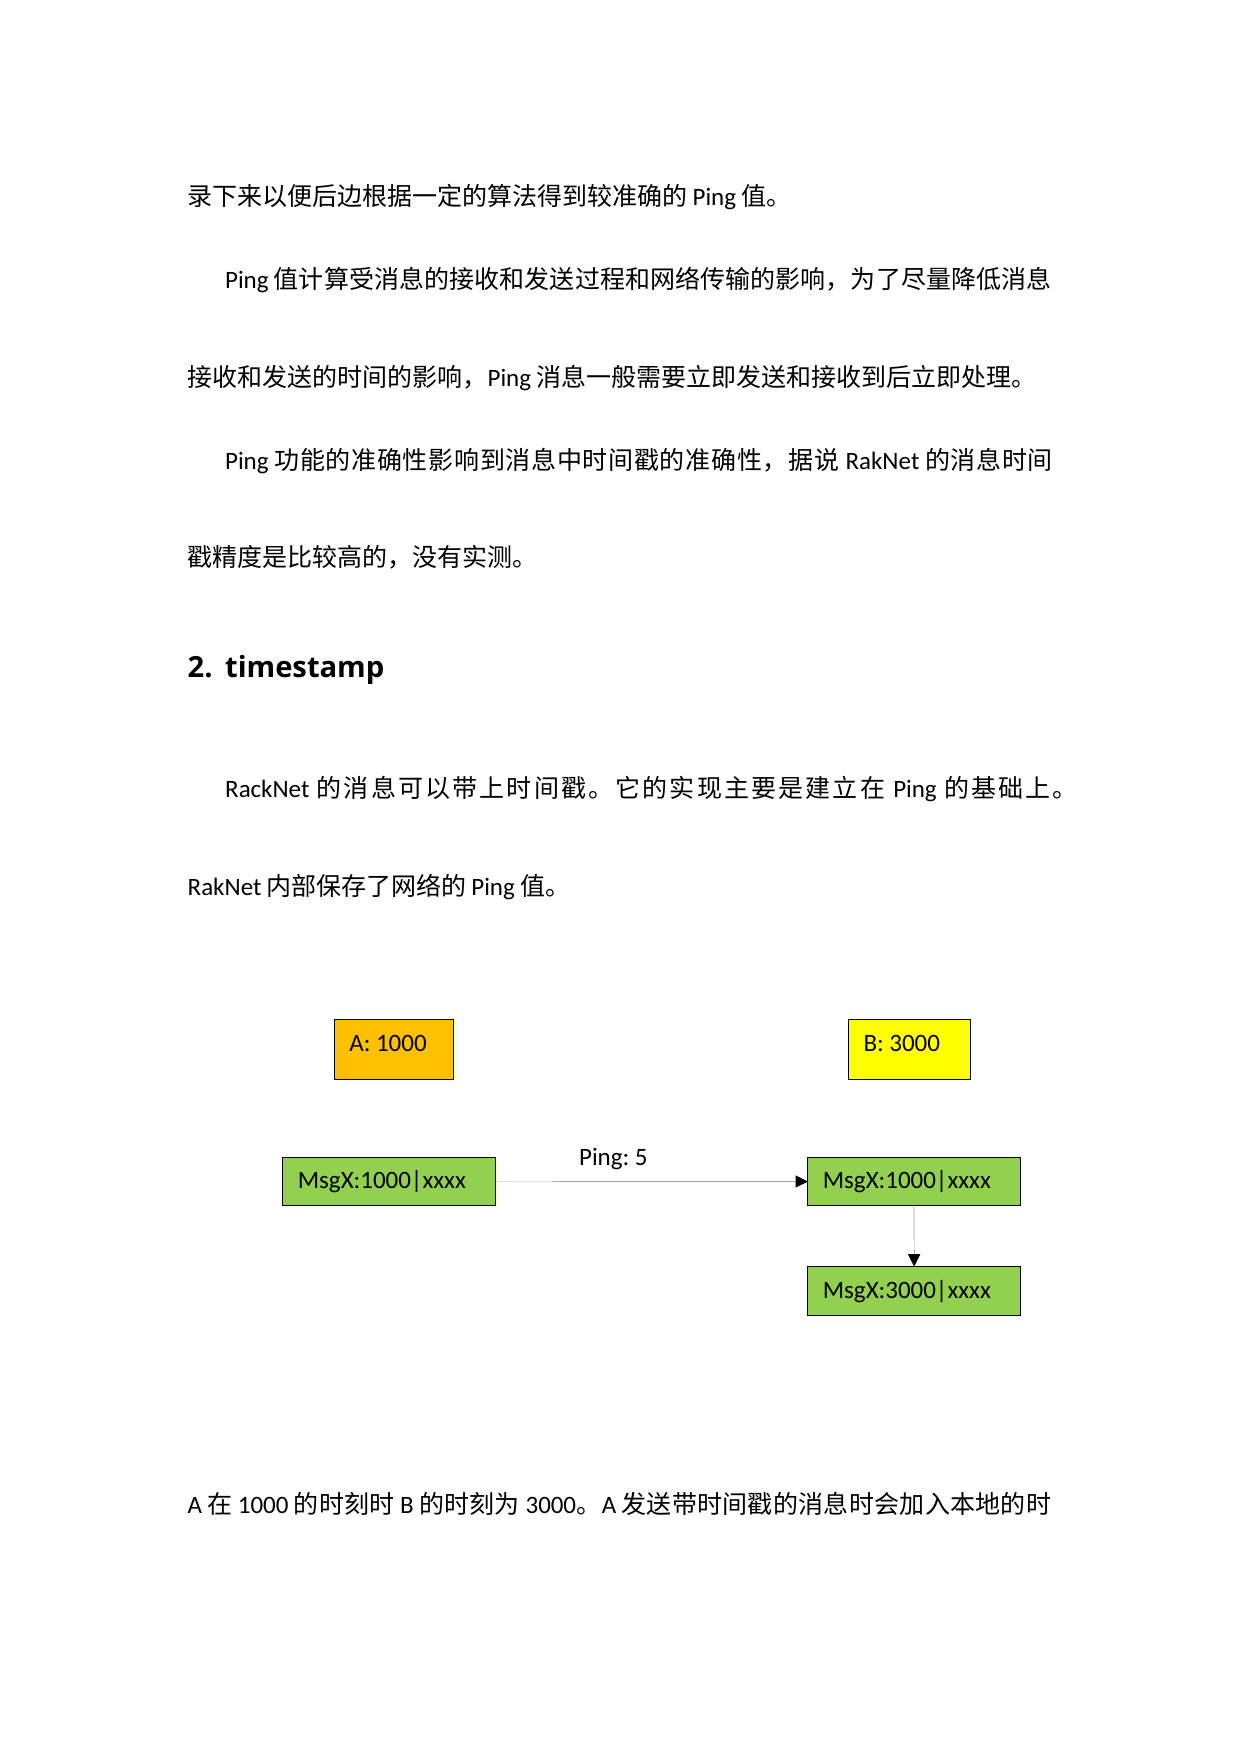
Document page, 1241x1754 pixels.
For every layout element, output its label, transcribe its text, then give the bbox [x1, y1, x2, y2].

text Ping功能的准确性影响到消息中时间戳的准确性，据说RakNet的消息时间戳精度是比较高的，没有实测。 [187, 426, 1053, 588]
text Ping值计算受消息的接收和发送过程和网络传输的影响，为了尽量降低消息接收和发送的时间的影响，Ping消息一般需要立即发送和接收到后立即处理。 [187, 245, 1053, 408]
text RackNet的消息可以带上时间戳。它的实现主要是建立在Ping的基础上。RakNet内部保存了网络的Ping值。 [187, 754, 1053, 917]
subtitle timestamp [187, 633, 1053, 698]
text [187, 162, 1053, 227]
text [187, 1470, 1053, 1535]
